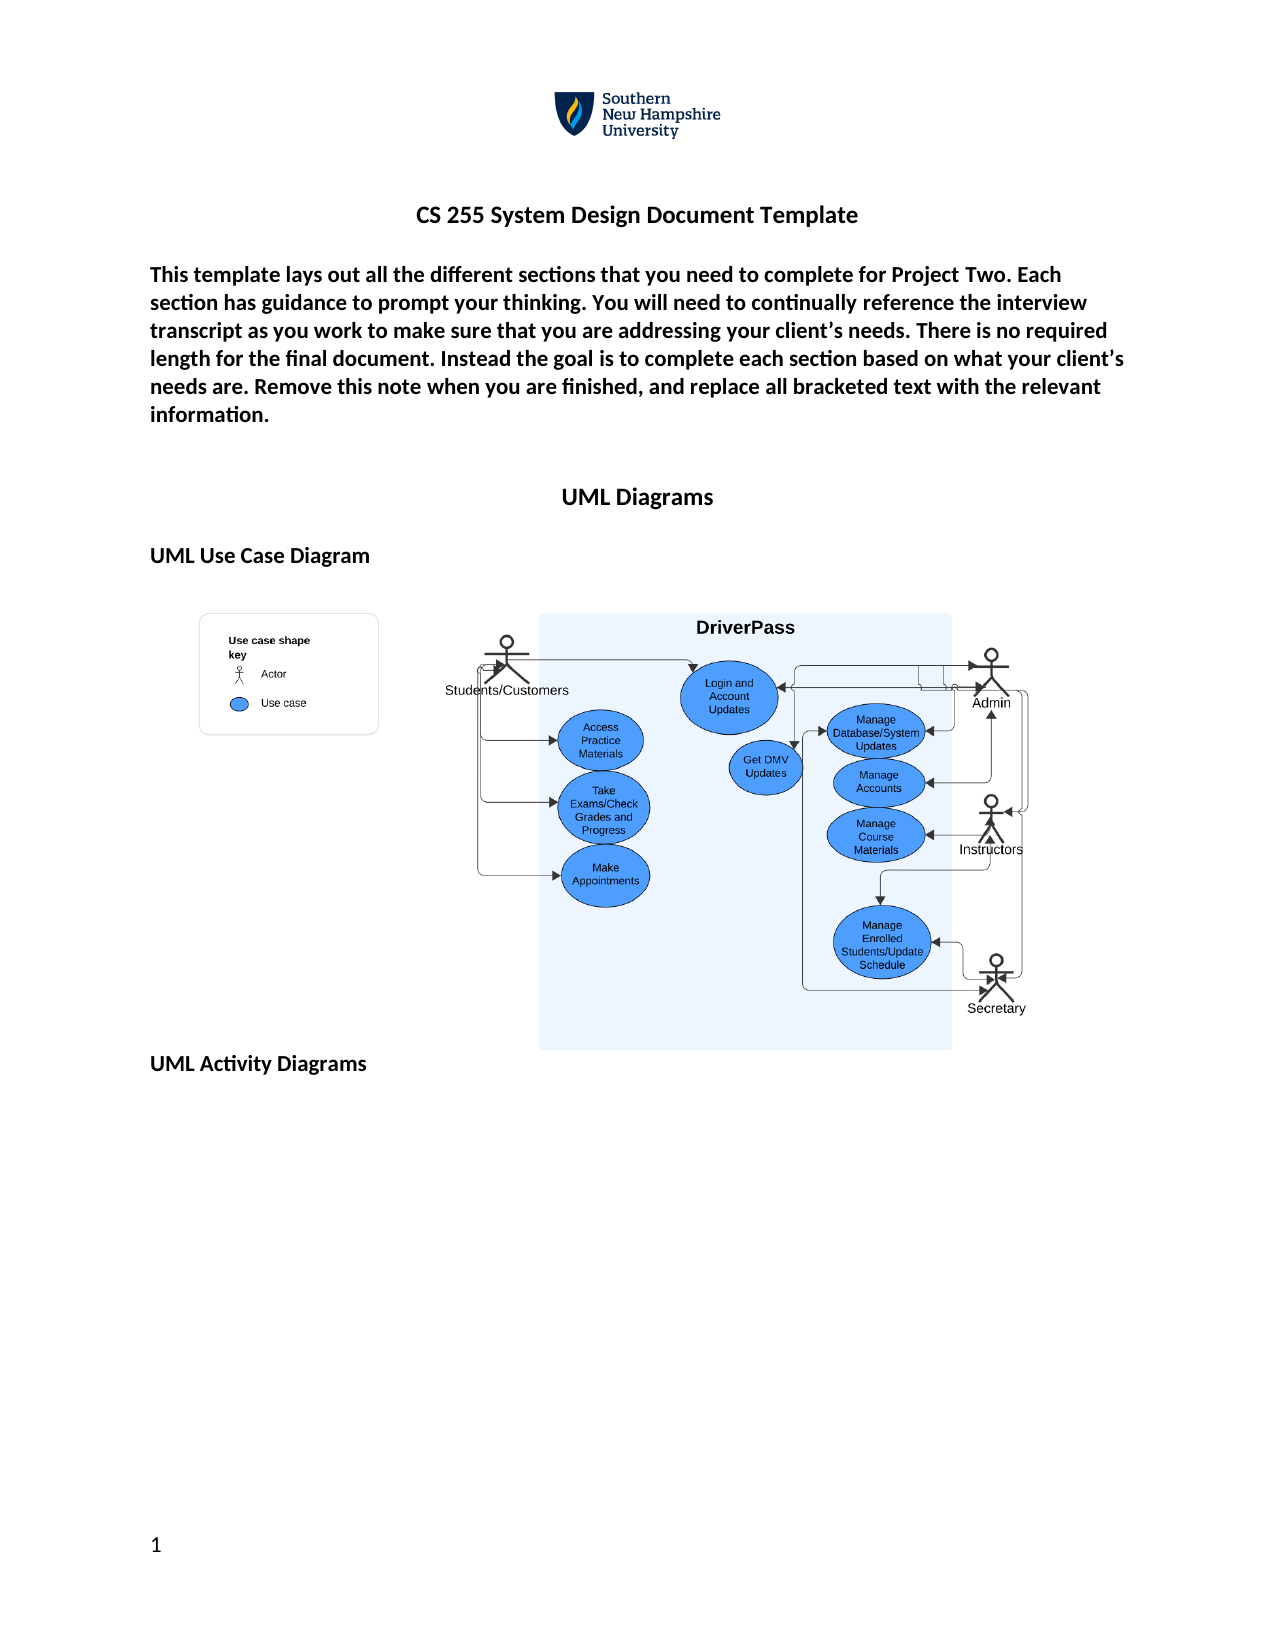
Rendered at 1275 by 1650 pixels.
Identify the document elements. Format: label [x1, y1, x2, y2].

picture [546, 75, 729, 154]
